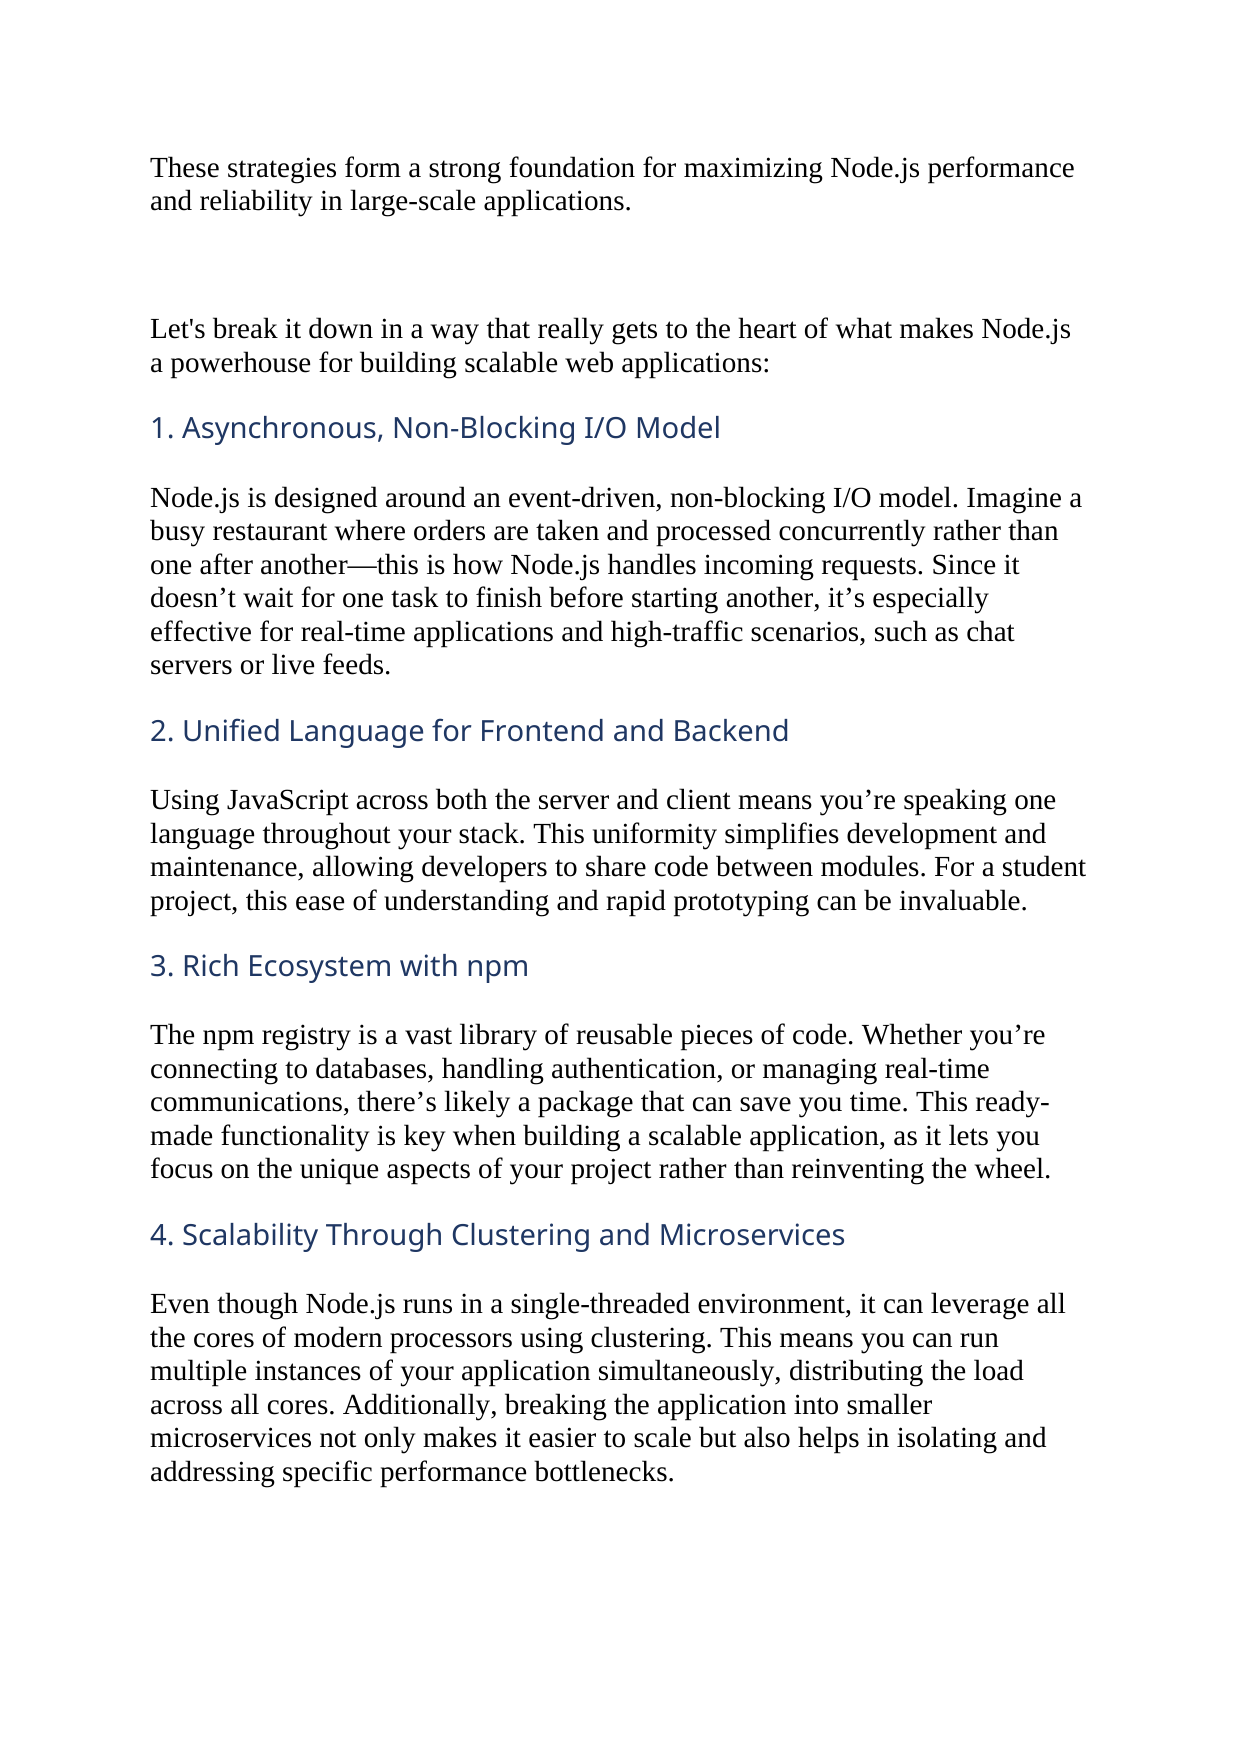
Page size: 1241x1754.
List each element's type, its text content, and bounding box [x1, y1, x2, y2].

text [150, 1450, 1090, 1584]
text Node.js is designed around an event-driven, non-blocking I/O model. Imagine a busy restaurant where orders are taken and processed concurrently rather than one after another—this is how Node.js handles incoming requests. Since it doesn’t wait for one task to finish before starting another, it’s especially effective for real-time applications and high-traffic scenarios, such as chat servers or live feeds. [150, 643, 1090, 844]
text These strategies form a strong foundation for maximizing Node.js performance and reliability in large-scale applications. [150, 313, 1090, 380]
subtitle 3. Rich Ecosystem with npm [150, 1109, 1090, 1148]
subtitle 2. Unified Language for Frontend and Backend [150, 873, 1090, 913]
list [187, 150, 1090, 284]
subtitle 1. Asynchronous, Non-Blocking I/O Model [150, 571, 1090, 611]
subtitle 4. Scalability Through Clustering and Microservices [150, 1378, 1090, 1417]
text Using JavaScript across both the server and client means you’re speaking one language throughout your stack. This uniformity simplifies development and maintenance, allowing developers to share code between modules. For a student project, this ease of understanding and rapid prototyping can be invaluable. [150, 946, 1090, 1080]
text Let's break it down in a way that really gets to the heart of what makes Node.js a powerhouse for building scalable web applications: [150, 475, 1090, 542]
text The npm registry is a vast library of reusable pieces of code. Whether you’re connecting to databases, handling authentication, or managing real-time communications, there’s likely a package that can save you time. This ready-made functionality is key when building a scalable application, as it lets you focus on the unique aspects of your project rather than reinventing the wheel. [150, 1181, 1090, 1348]
